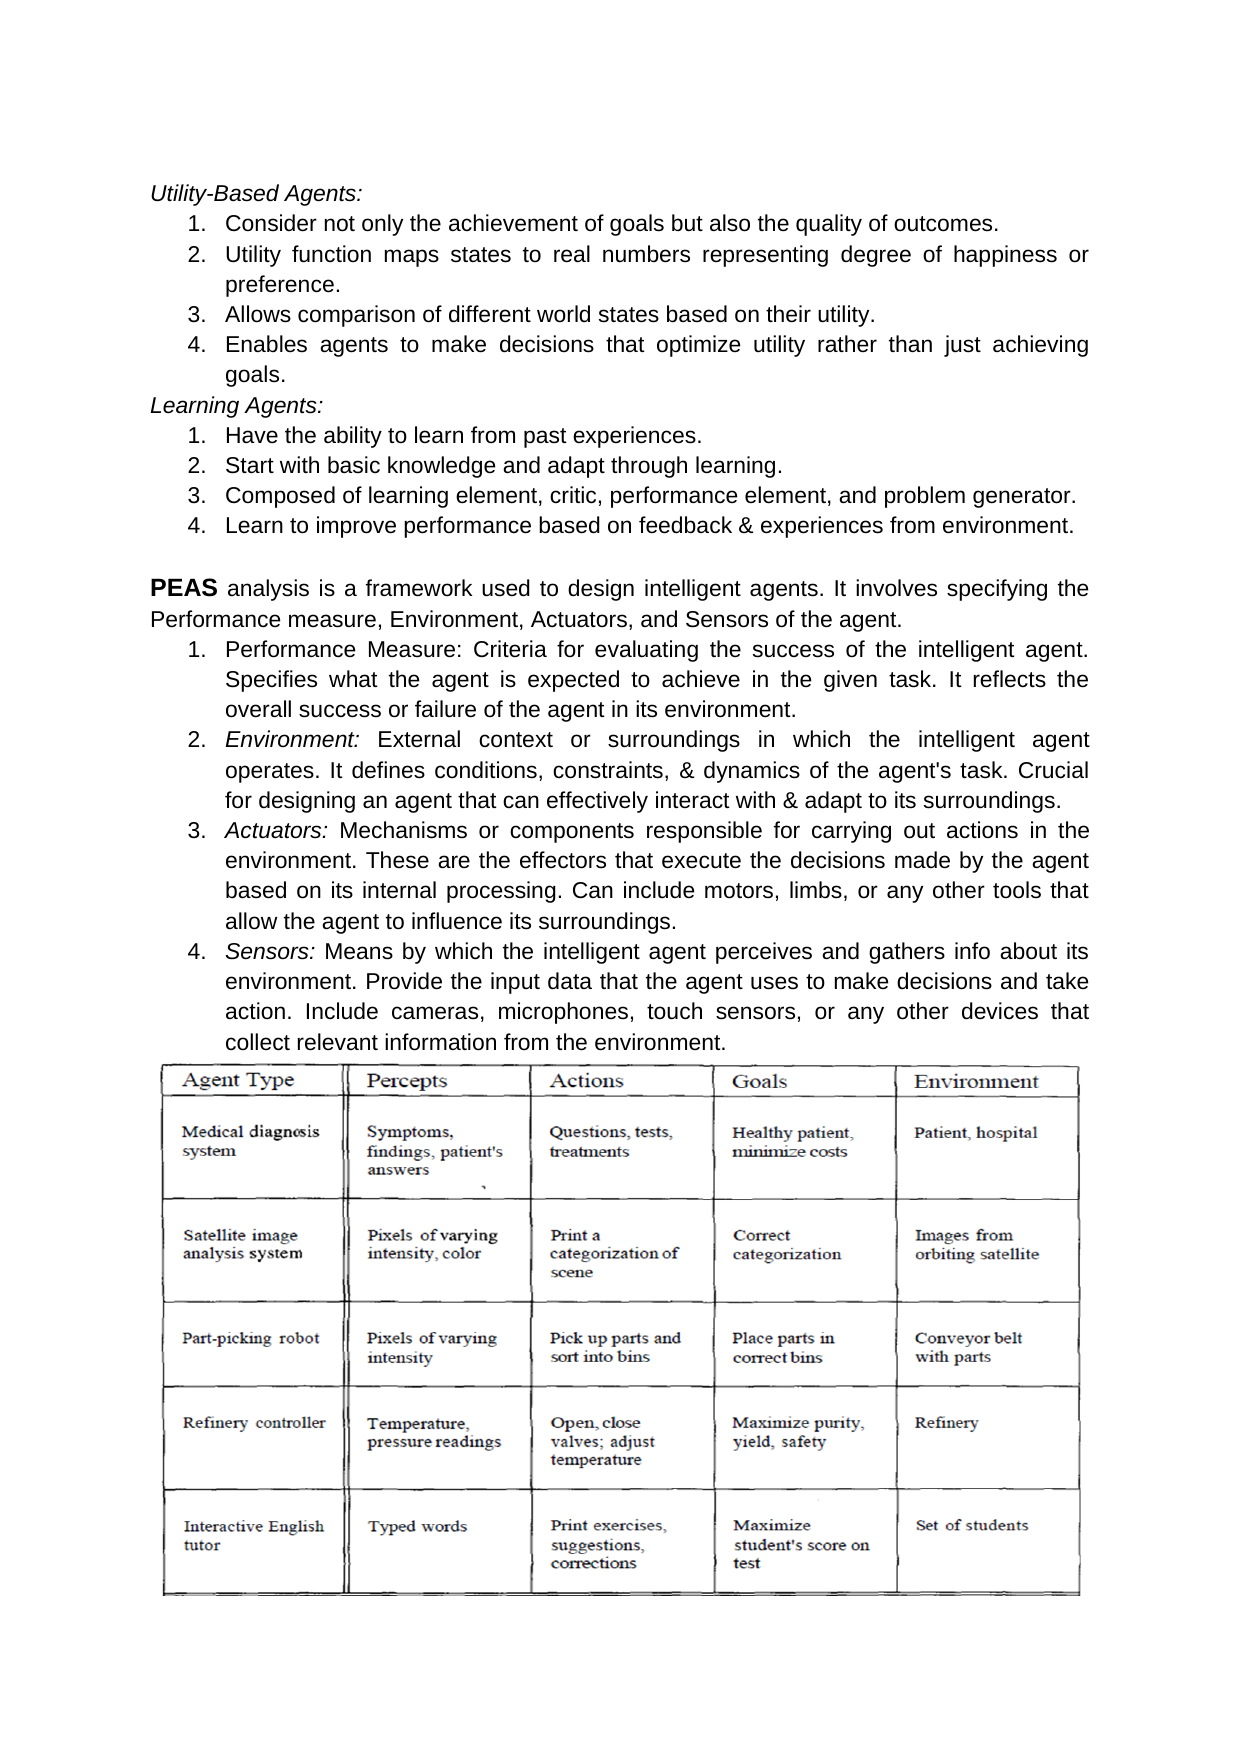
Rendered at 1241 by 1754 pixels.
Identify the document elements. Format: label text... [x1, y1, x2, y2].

list Environment: External context or surroundings in which the intelligent agent operates. It defines conditions, constraints, & dynamics of the agent's task. Crucial for designing an agent that can effectively interact with & adapt to its surroundings. [187, 726, 1090, 813]
list Allows comparison of different world states based on their utility. [187, 301, 1090, 327]
list Start with basic knowledge and adapt through learning. [187, 452, 1090, 478]
text Learning Agents: [150, 392, 1090, 418]
text PEAS analysis is a framework used to design intelligent agents. It involves specifying the Performance measure, Environment, Actuators, and Sensors of the agent. [150, 573, 1090, 632]
text Utility-Based Agents: [150, 180, 1090, 207]
picture [159, 1058, 1081, 1596]
list Learn to improve performance based on feedback & experiences from environment. [187, 512, 1090, 539]
list Utility function maps states to real numbers representing degree of happiness or preference. [187, 241, 1090, 297]
list Sensors: Means by which the intelligent agent perceives and gathers info about its environment. Provide the input data that the agent uses to make decisions and take action. Include cameras, microphones, touch sensors, or any other devices that collect relevant information from the environment. [187, 938, 1090, 1055]
list Consider not only the achievement of goals but also the quality of outcomes. [187, 210, 1090, 237]
list Actuators: Mechanisms or components responsible for carrying out actions in the environment. These are the effectors that execute the decisions made by the agent based on its internal processing. Can include motors, limbs, or any other tools that allow the agent to influence its surroundings. [187, 817, 1090, 934]
list Enables agents to make decisions that optimize utility rather than just achieving goals. [187, 331, 1090, 388]
list Composed of learning element, critic, performance element, and problem generator. [187, 482, 1090, 509]
list Performance Measure: Criteria for evaluating the success of the intelligent agent. Specifies what the agent is expected to achieve in the given task. It reflects the overall success or failure of the agent in its environment. [187, 636, 1090, 722]
list Have the ability to learn from past experiences. [187, 422, 1090, 448]
